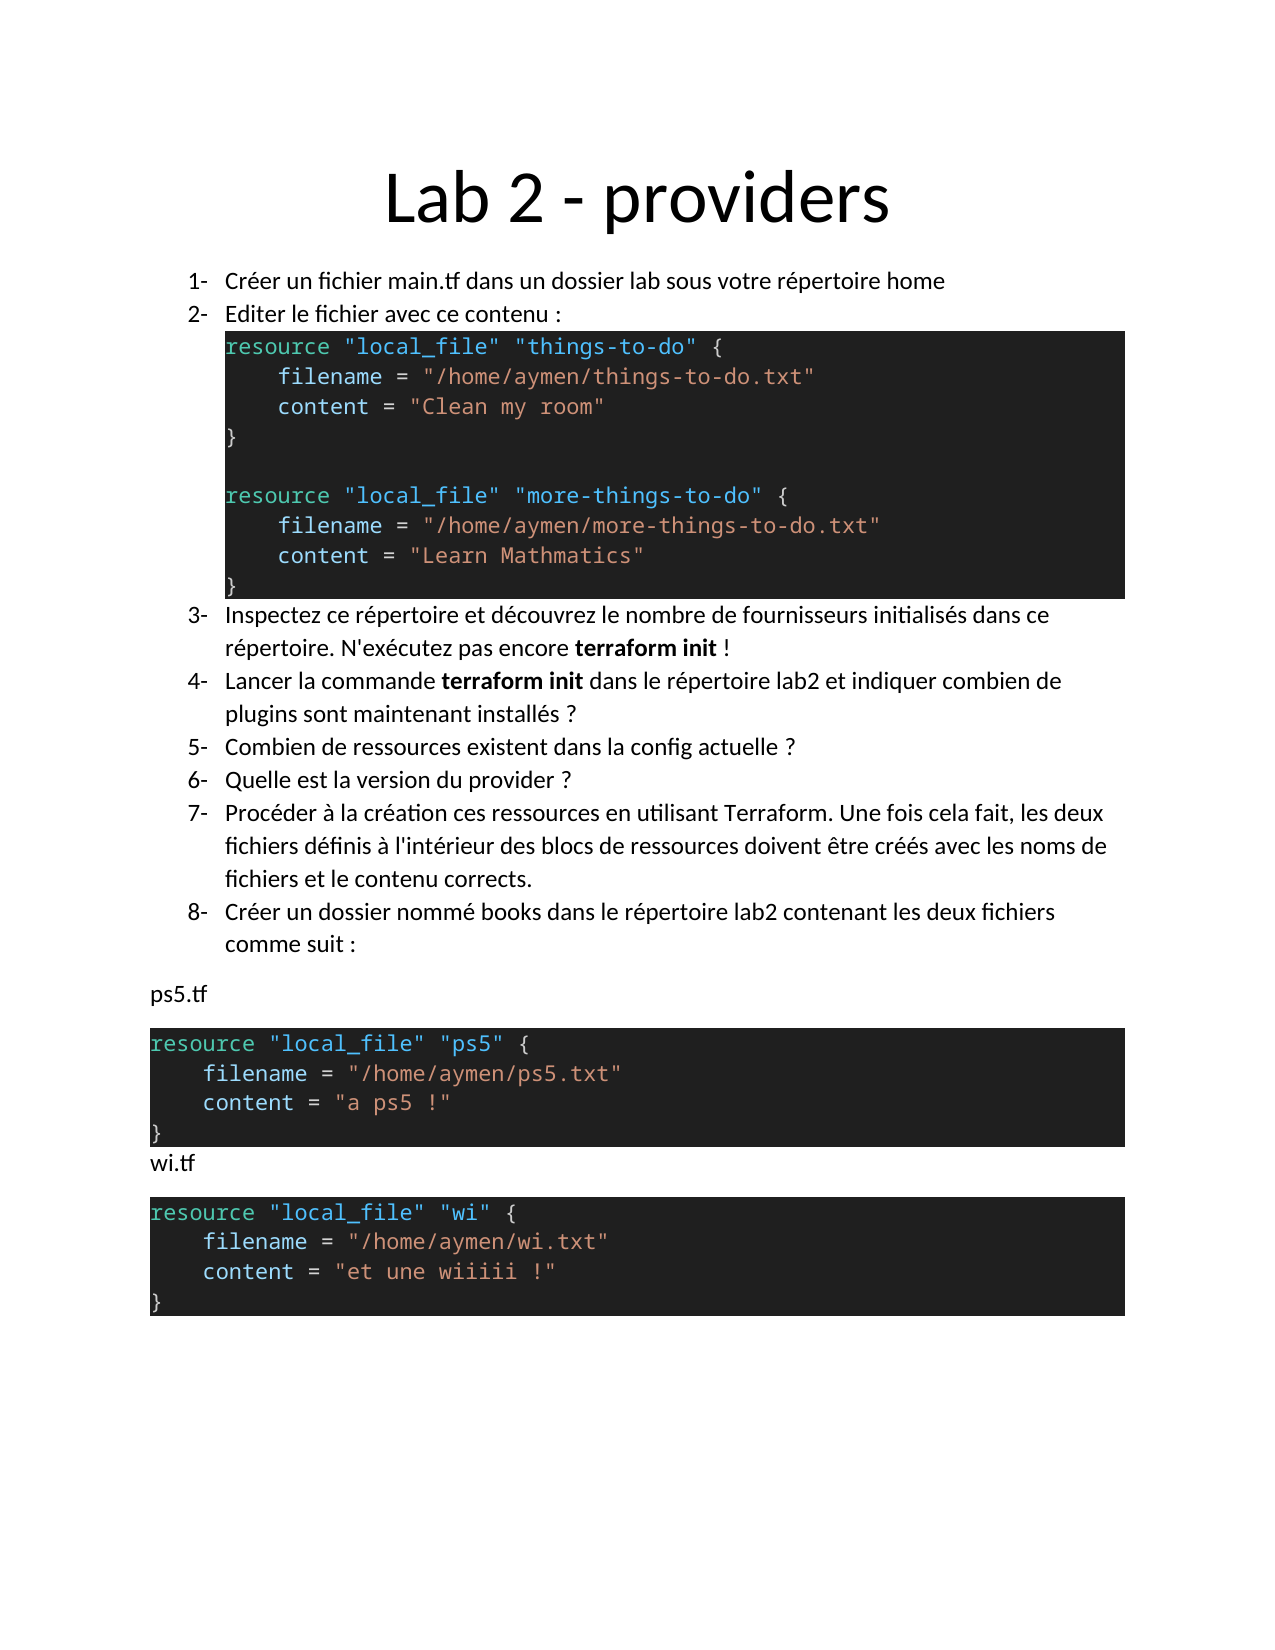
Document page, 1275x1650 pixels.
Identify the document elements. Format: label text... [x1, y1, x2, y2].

list Créer un dossier nommé books dans le répertoire lab2 contenant les deux fichiers comme suit : [187, 896, 1125, 959]
list } [225, 421, 1125, 451]
list Editer le fichier avec ce contenu : [187, 298, 1125, 329]
list Quelle est la version du provider ? [187, 764, 1125, 794]
text wi.tf [150, 1147, 1125, 1177]
list content = "Clean my room" [225, 391, 1125, 421]
text resource "local_file" "ps5" { [150, 1028, 1125, 1058]
text } [150, 1286, 1125, 1316]
list resource "local_file" "things-to-do" { [225, 331, 1125, 361]
text resource "local_file" "wi" { [150, 1197, 1125, 1226]
list Procéder à la création ces ressources en utilisant Terraform. Une fois cela fait, les deux fichiers définis à l'intérieur des blocs de ressources doivent être créés avec les noms de fichiers et le contenu corrects. [187, 797, 1125, 893]
list filename = "/home/aymen/more-things-to-do.txt" [225, 510, 1125, 540]
text content = "et une wiiiii !" [150, 1256, 1125, 1286]
text content = "a ps5 !" [150, 1087, 1125, 1117]
text ps5.tf [150, 978, 1125, 1009]
text Lab 2 - providers [150, 150, 1125, 242]
list Lancer la commande terraform init dans le répertoire lab2 et indiquer combien de plugins sont maintenant installés ? [187, 665, 1125, 729]
text filename = "/home/aymen/ps5.txt" [150, 1058, 1125, 1087]
list } [225, 570, 1125, 599]
list Créer un fichier main.tf dans un dossier lab sous votre répertoire home [187, 266, 1125, 296]
text } [150, 1117, 1125, 1147]
text filename = "/home/aymen/wi.txt" [150, 1226, 1125, 1256]
list filename = "/home/aymen/things-to-do.txt" [225, 361, 1125, 391]
list Combien de ressources existent dans la config actuelle ? [187, 731, 1125, 762]
list resource "local_file" "more-things-to-do" { [225, 480, 1125, 510]
list content = "Learn Mathmatics" [225, 540, 1125, 570]
list Inspectez ce répertoire et découvrez le nombre de fournisseurs initialisés dans ce répertoire. N'exécutez pas encore terraform init ! [187, 599, 1125, 663]
